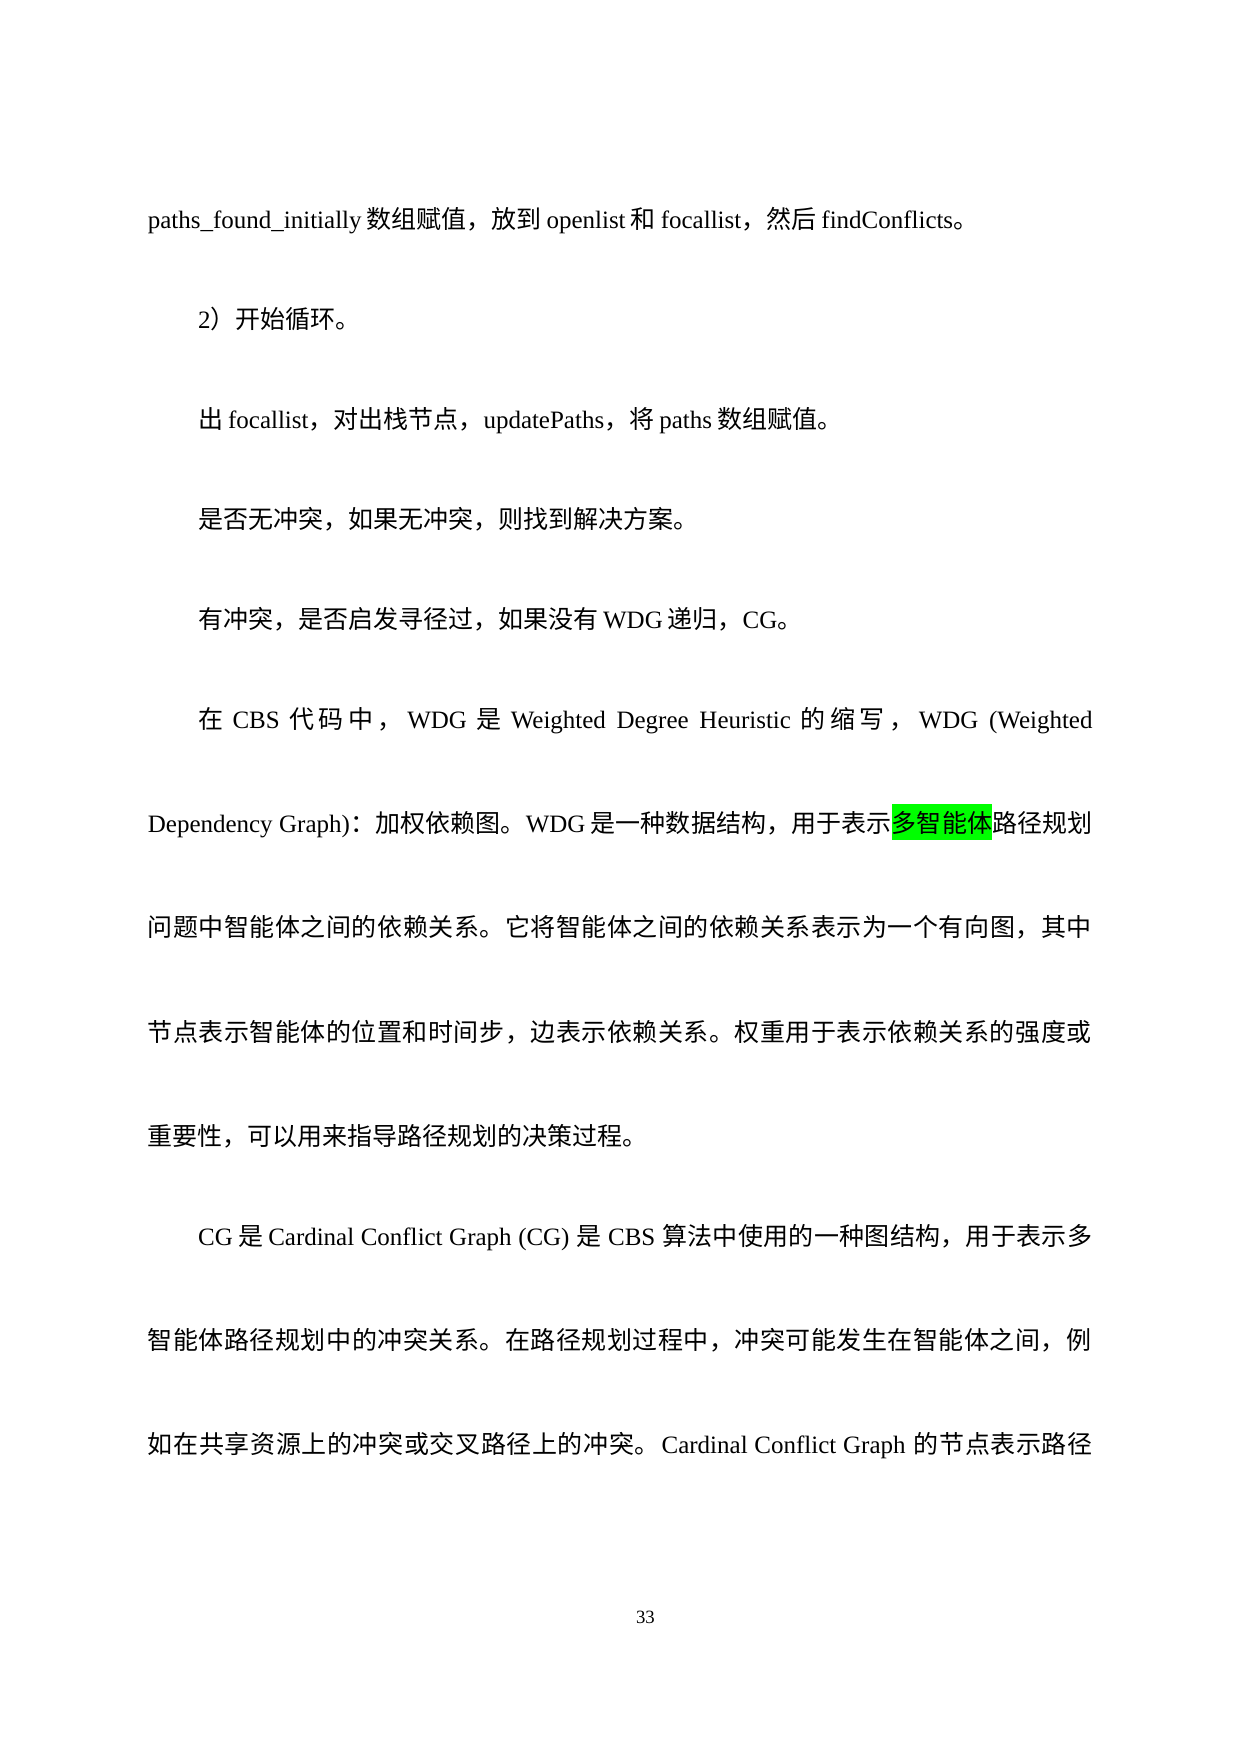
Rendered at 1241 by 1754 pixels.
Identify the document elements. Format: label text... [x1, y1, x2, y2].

text 2）开始循环。 [148, 283, 1093, 353]
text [148, 183, 1093, 253]
text 有冲突，是否启发寻径过，如果没有WDG递归，CG。 [148, 583, 1093, 653]
text 是否无冲突，如果无冲突，则找到解决方案。 [148, 483, 1093, 553]
text 在CBS代码中，WDG是Weighted Degree Heuristic的缩写，WDG (Weighted Dependency Graph)：加权依赖图。WDG是一种数据结构，用于表示多智能体路径规划问题中智能体之间的依赖关系。它将智能体之间的依赖关系表示为一个有向图，其中节点表示智能体的位置和时间步，边表示依赖关系。权重用于表示依赖关系的强度或重要性，可以用来指导路径规划的决策过程。 [148, 683, 1093, 1169]
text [148, 1199, 1093, 1477]
text 出focallist，对出栈节点，updatePaths，将paths数组赋值。 [148, 383, 1093, 453]
